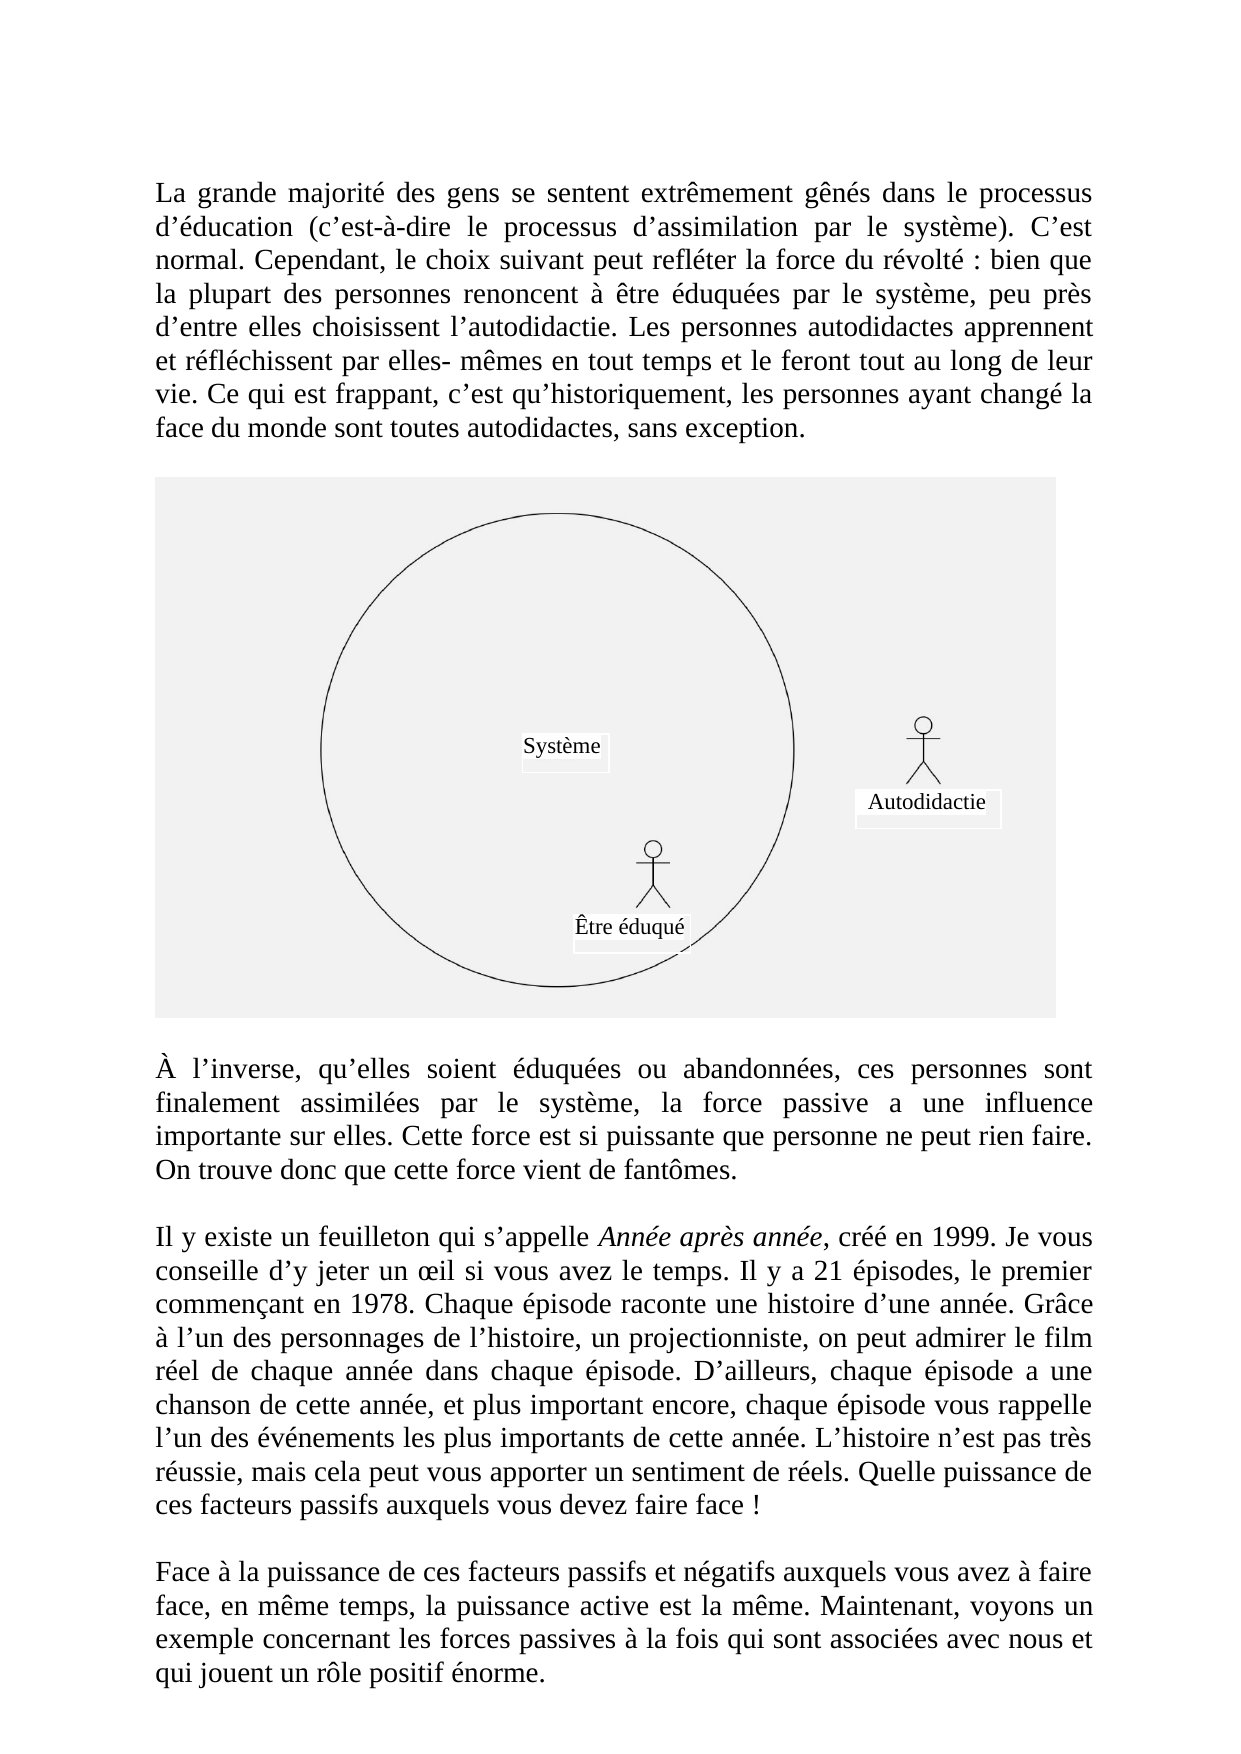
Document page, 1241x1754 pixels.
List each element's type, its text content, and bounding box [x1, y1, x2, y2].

picture [155, 477, 1056, 1018]
text Il y existe un feuilleton qui s’appelle Année après année, créé en 1999. Je vous conseille d’y jeter un œil si vous avez le temps. Il y a 21 épisodes, le premier commençant en 1978. Chaque épisode raconte une histoire d’une année. Grâce à l’un des personnages de l’histoire, un projectionniste, on peut admirer le film réel de chaque année dans chaque épisode. D’ailleurs, chaque épisode a une chanson de cette année, et plus important encore, chaque épisode vous rappelle l’un des événements les plus importants de cette année. L’histoire n’est pas très réussie, mais cela peut vous apporter un sentiment de réels. Quelle puissance de ces facteurs passifs auxquels vous devez faire face ! [155, 1219, 1093, 1521]
text La grande majorité des gens se sentent extrêmement gênés dans le processus d’éducation (c’est-à-dire le processus d’assimilation par le système). C’est normal. Cependant, le choix suivant peut refléter la force du révolté : bien que la plupart des personnes renoncent à être éduquées par le système, peu près d’entre elles choisissent l’autodidactie. Les personnes autodidactes apprennent et réfléchissent par elles- mêmes en tout temps et le feront tout au long de leur vie. Ce qui est frappant, c’est qu’historiquement, les personnes ayant changé la face du monde sont toutes autodidactes, sans exception. [155, 175, 1093, 443]
text À l’inverse, qu’elles soient éduquées ou abandonnées, ces personnes sont finalement assimilées par le système, la force passive a une influence importante sur elles. Cette force est si puissante que personne ne peut rien faire. On trouve donc que cette force vient de fantômes. [155, 1051, 1093, 1186]
text Face à la puissance de ces facteurs passifs et négatifs auxquels vous avez à faire face, en même temps, la puissance active est la même. Maintenant, voyons un exemple concernant les forces passives à la fois qui sont associées avec nous et qui jouent un rôle positif énorme. [155, 1554, 1093, 1689]
